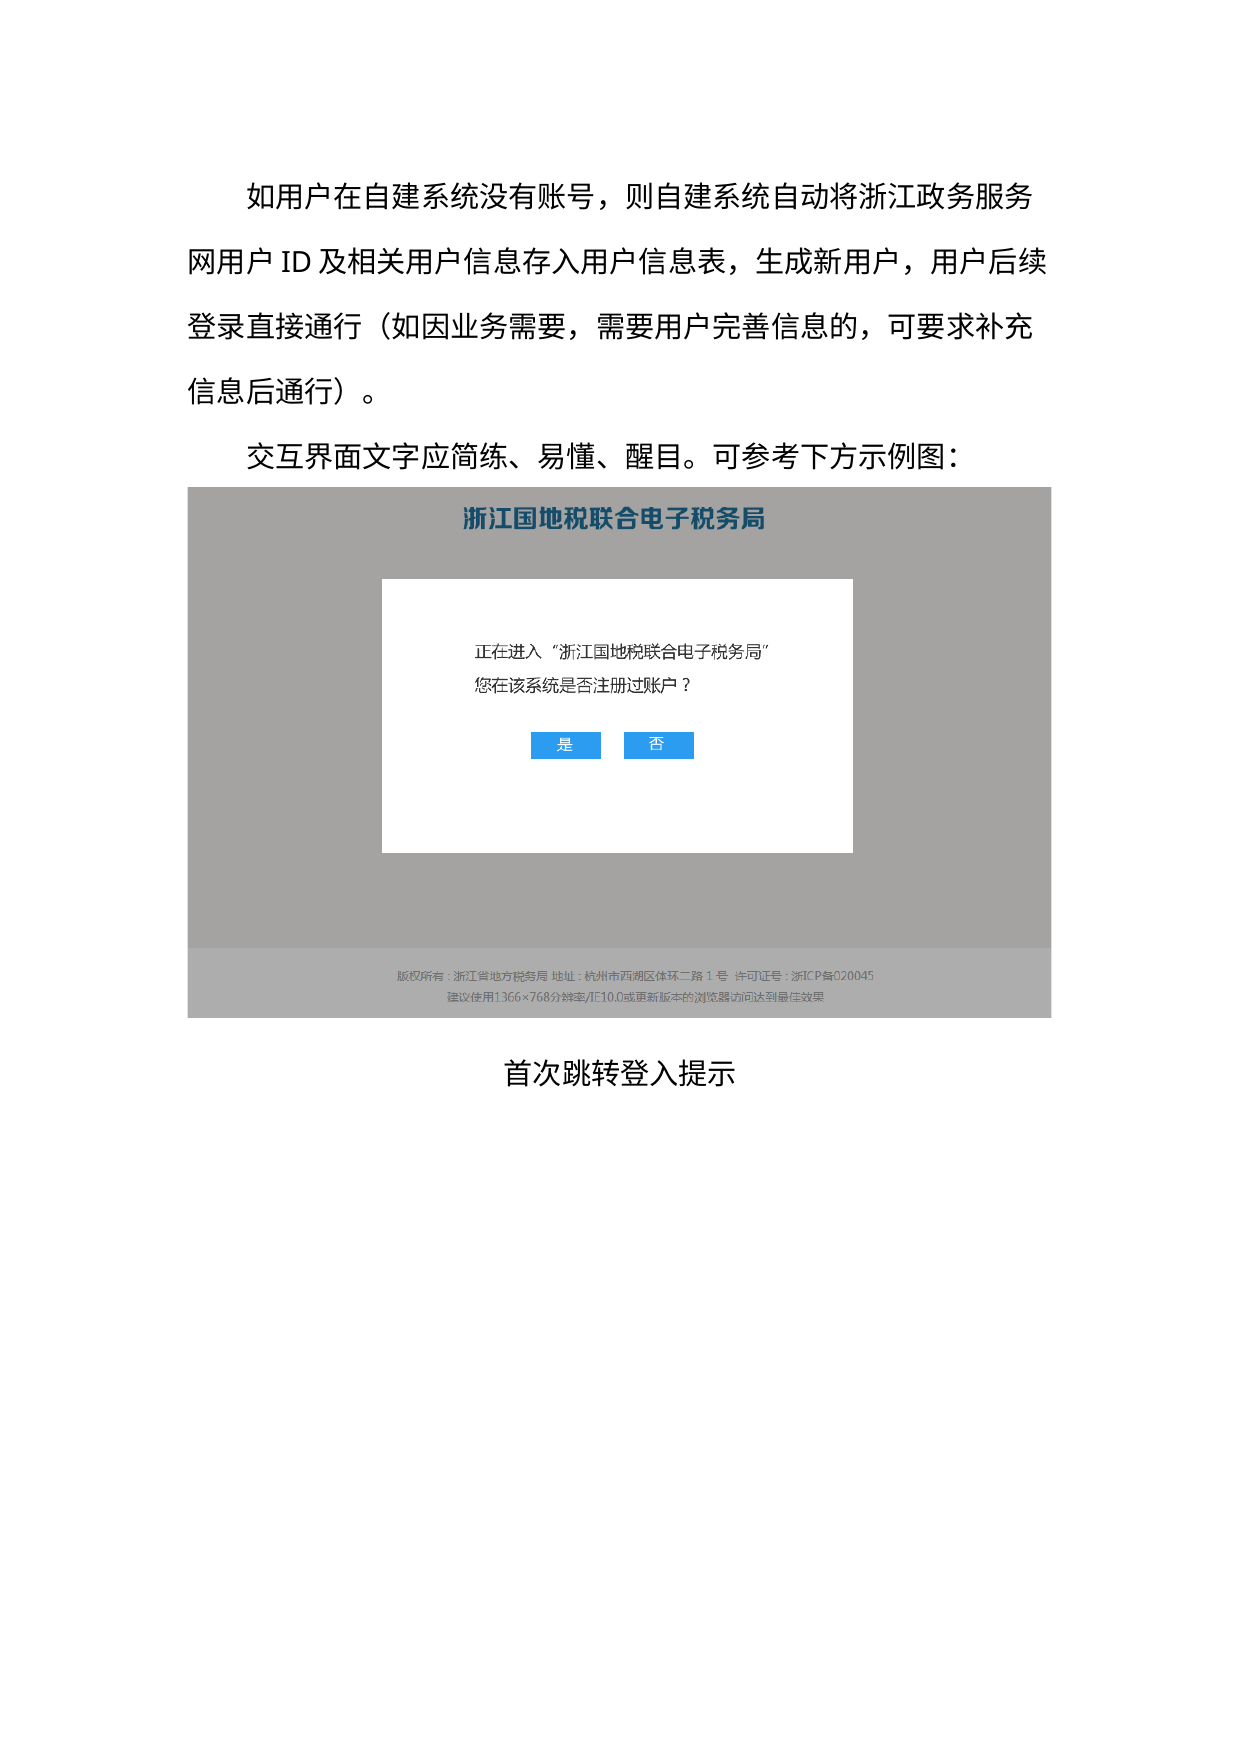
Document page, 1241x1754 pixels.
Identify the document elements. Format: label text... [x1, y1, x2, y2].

list 如用户在自建系统没有账号，则自建系统自动将浙江政务服务网用户ID及相关用户信息存入用户信息表，生成新用户，用户后续登录直接通行（如因业务需要，需要用户完善信息的，可要求补充信息后通行）。 [187, 162, 1053, 422]
list 首次跳转登入提示 [187, 1039, 1053, 1104]
picture [187, 487, 1052, 1018]
list 交互界面文字应简练、易懂、醒目。可参考下方示例图： [187, 422, 1053, 487]
